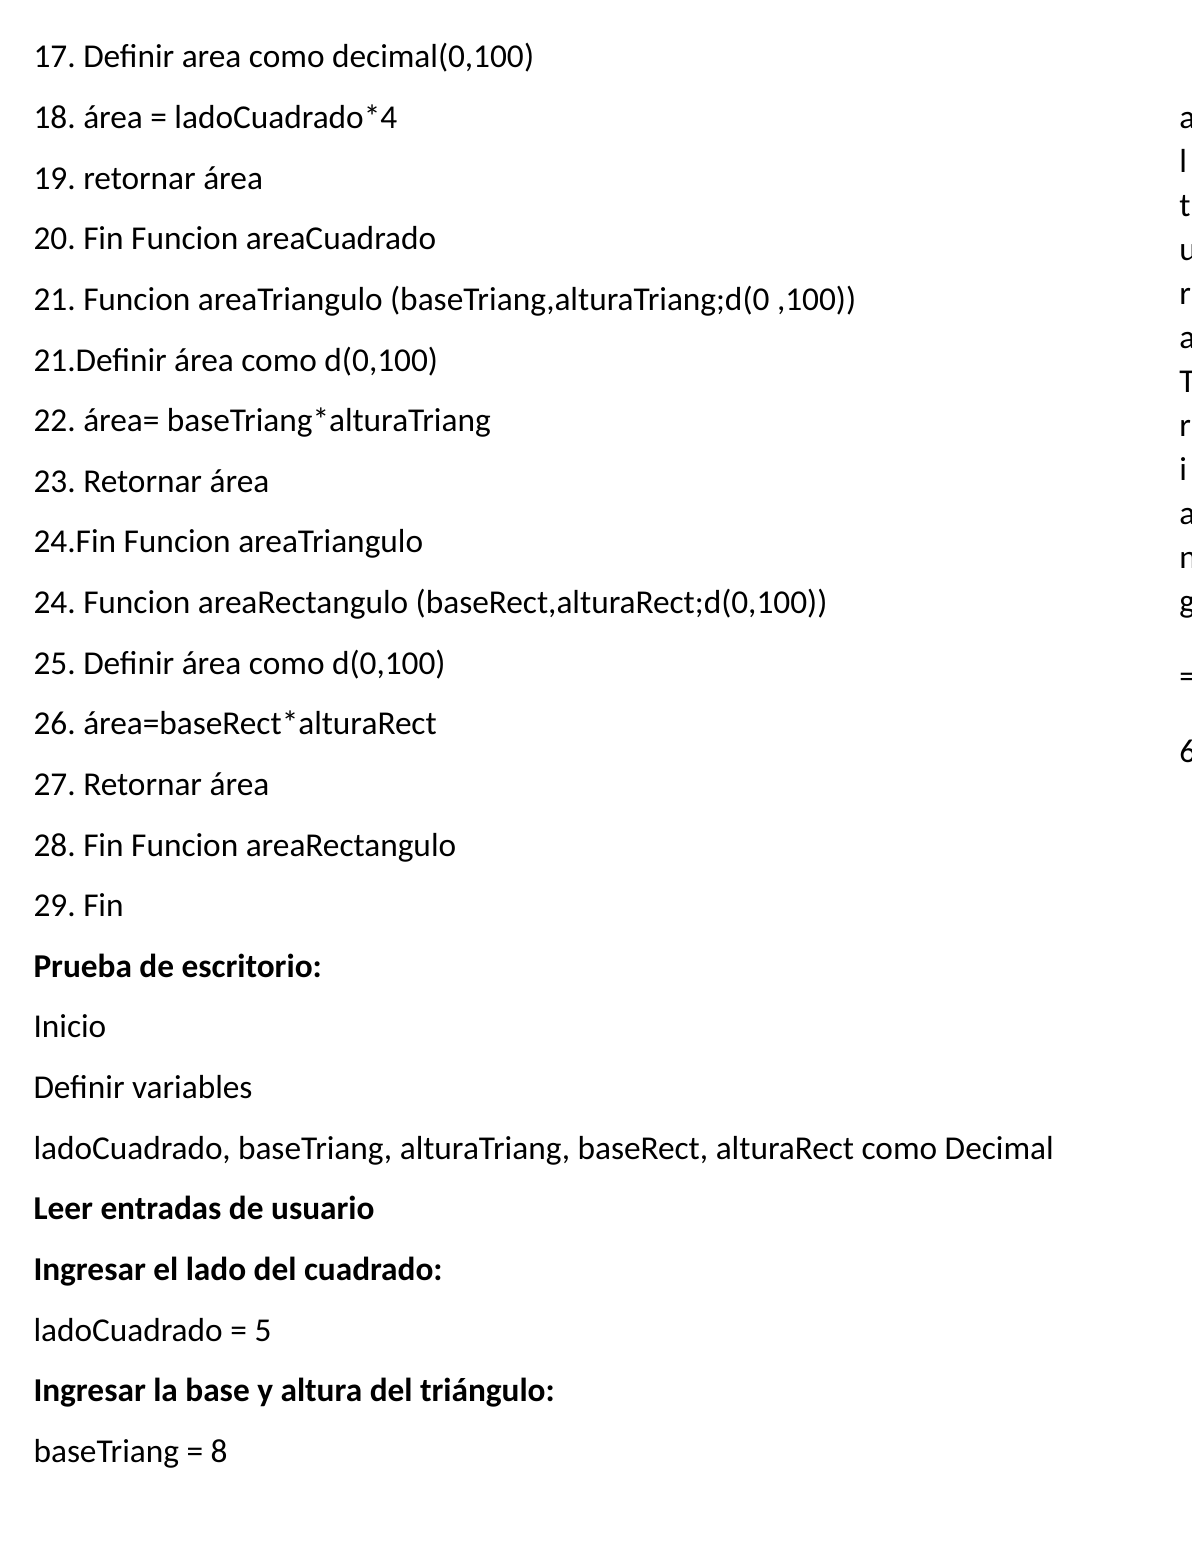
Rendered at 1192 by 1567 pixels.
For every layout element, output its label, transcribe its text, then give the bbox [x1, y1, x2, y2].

text 27. Retornar área [33, 763, 1179, 804]
text Definir variables [33, 1066, 1179, 1107]
text 28. Fin Funcion areaRectangulo [33, 823, 1179, 864]
text 18. área = ladoCuadrado*4 [33, 96, 1179, 137]
text Leer entradas de usuario [33, 1187, 1179, 1228]
text Ingresar el lado del cuadrado: [33, 1248, 1179, 1289]
text 24.Fin Funcion areaTriangulo [33, 520, 1179, 561]
text 17. Definir area como decimal(0,100) [33, 35, 1179, 76]
text baseTriang = 8 [33, 1430, 1179, 1471]
text 25. Definir área como d(0,100) [33, 642, 1179, 682]
text Prueba de escritorio: [33, 945, 1179, 986]
text 19. retornar área [33, 157, 1179, 197]
text 26. área=baseRect*alturaRect [33, 702, 1179, 743]
text ladoCuadrado = 5 [33, 1308, 1179, 1349]
text 20. Fin Funcion areaCuadrado [33, 217, 1179, 258]
text Ingresar la base y altura del triángulo: [33, 1369, 1179, 1410]
text 21. Funcion areaTriangulo (baseTriang,alturaTriang;d(0 ,100)) [33, 278, 1179, 319]
text ladoCuadrado, baseTriang, alturaTriang, baseRect, alturaRect como Decimal [33, 1127, 1179, 1167]
text 23. Retornar área [33, 460, 1179, 501]
text Inicio [33, 1005, 1179, 1046]
text 22. área= baseTriang*alturaTriang [33, 399, 1179, 440]
text 29. Fin [33, 884, 1179, 925]
text 24. Funcion areaRectangulo (baseRect,alturaRect;d(0,100)) [33, 581, 1179, 622]
text 21.Definir área como d(0,100) [33, 338, 1179, 379]
